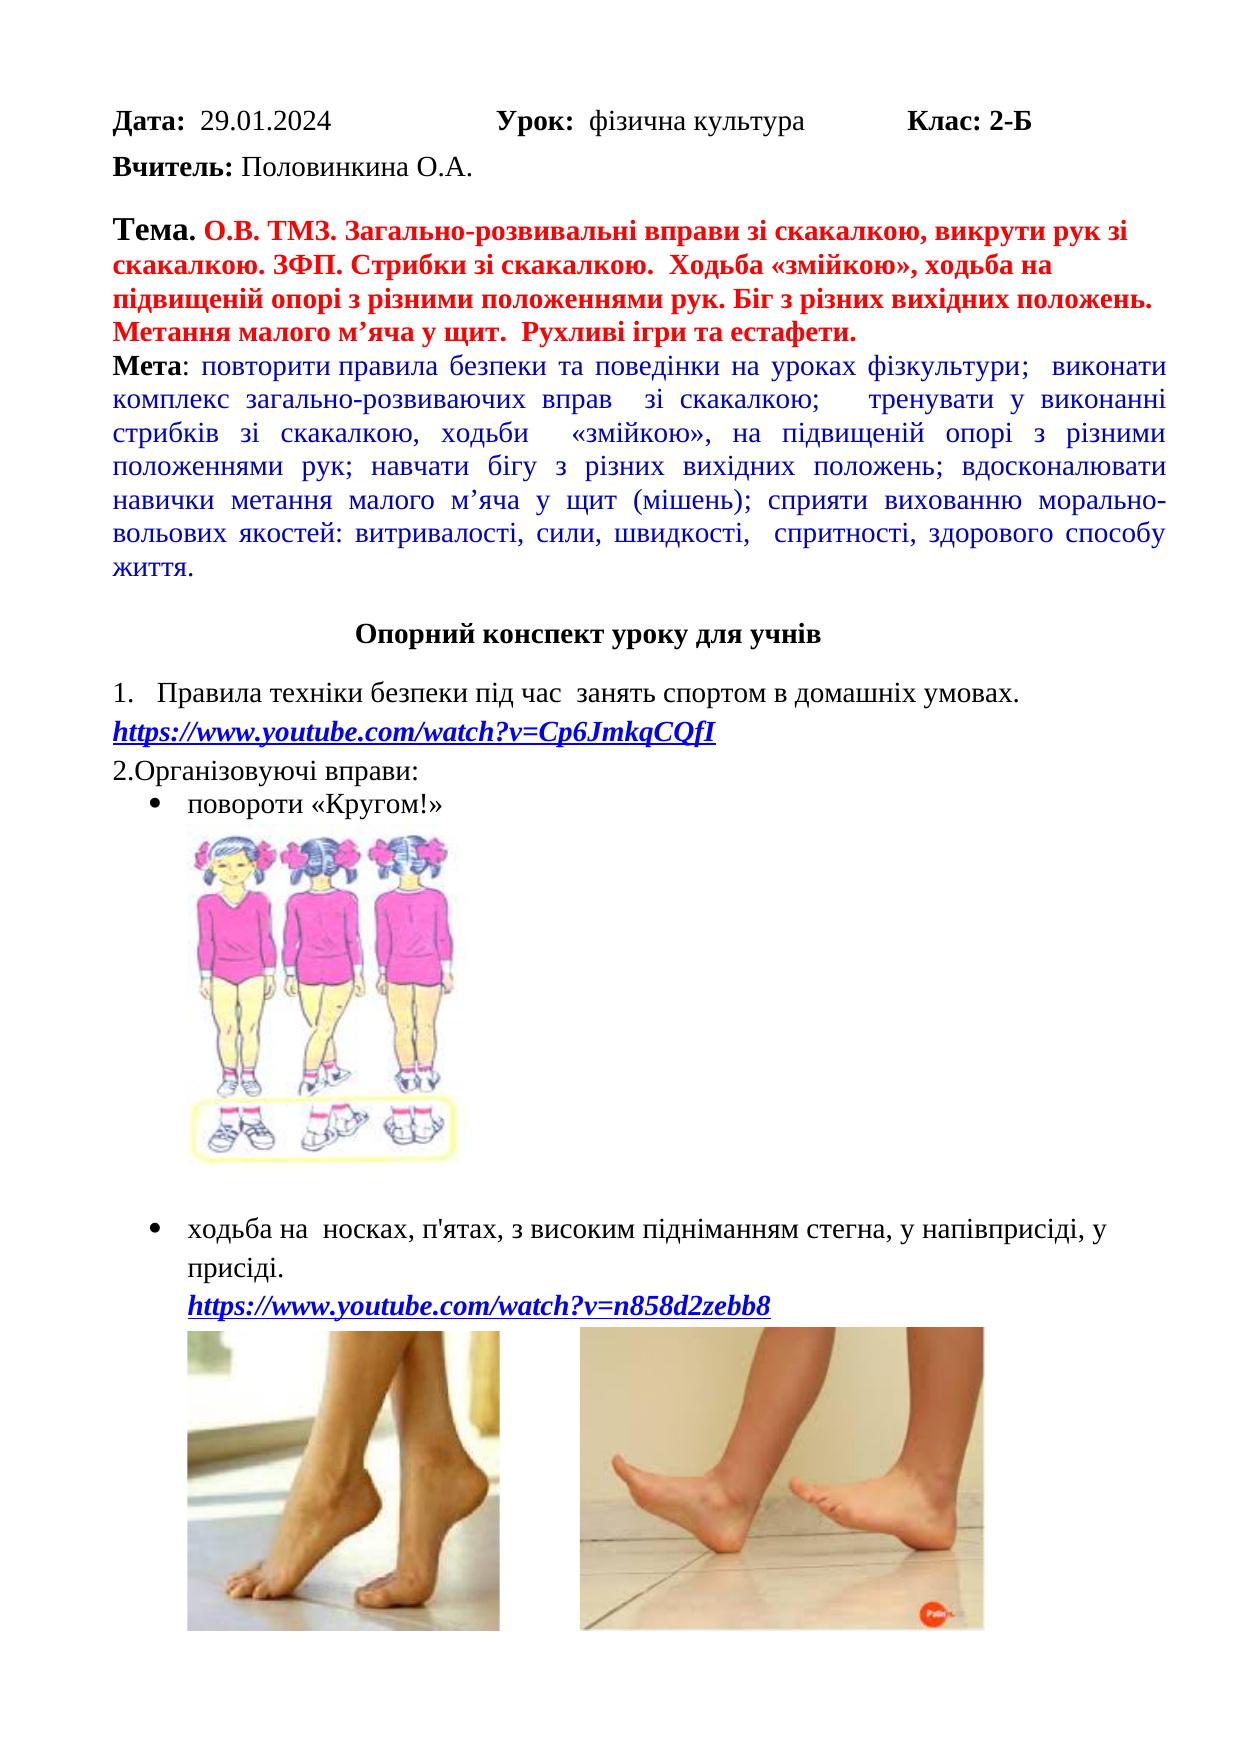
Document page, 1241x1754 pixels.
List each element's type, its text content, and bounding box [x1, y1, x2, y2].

picture [579, 1327, 985, 1631]
text Вчитель: Половинкина О.А. [112, 149, 1167, 183]
text 2.Організовуючі вправи: [112, 753, 1167, 786]
picture [187, 824, 466, 1169]
text Дата: 29.01.2024 Урок: фізична культура Клас: 2-Б [112, 103, 1167, 137]
list ходьба на носках, п'ятах, з високим підніманням стегна, у напівприсіді, у присіді. [150, 1211, 1167, 1283]
list https://www.youtube.com/watch?v=n858d2zebb8 [187, 1288, 1167, 1322]
picture [187, 1331, 500, 1631]
text Мета: повторити правила безпеки та поведінки на уроках фізкультури; виконати комплекс загально-розвиваючих вправ зі скакалкою; тренувати у виконанні стрибків зі скакалкою, ходьби «змійкою», на підвищеній опорі з різними положеннями рук; навчати бігу з різних вихідних положень; вдосконалювати навички метання малого м’яча у щит (мішень); сприяти вихованню морально-вольових якостей: витривалості, сили, швидкості, спритності, здорового способу життя. [112, 348, 1167, 583]
list Правила техніки безпеки під час занять спортом в домашніх умовах. [112, 676, 1167, 709]
list повороти «Кругом!» [150, 786, 1167, 820]
text Тема. О.В. ТМЗ. Загально-розвивальні вправи зі скакалкою, викрути рук зі скакалкою. ЗФП. Стрибки зі скакалкою. Ходьба «змійкою», ходьба на підвищеній опорі з різними положеннями рук. Біг з різних вихідних положень. Метання малого м’яча у щит. Рухливі ігри та естафети. [112, 209, 1167, 348]
text https://www.youtube.com/watch?v=Cp6JmkqCQfI [112, 714, 1167, 748]
text Опорний конспект уроку для учнів [260, 616, 1167, 650]
